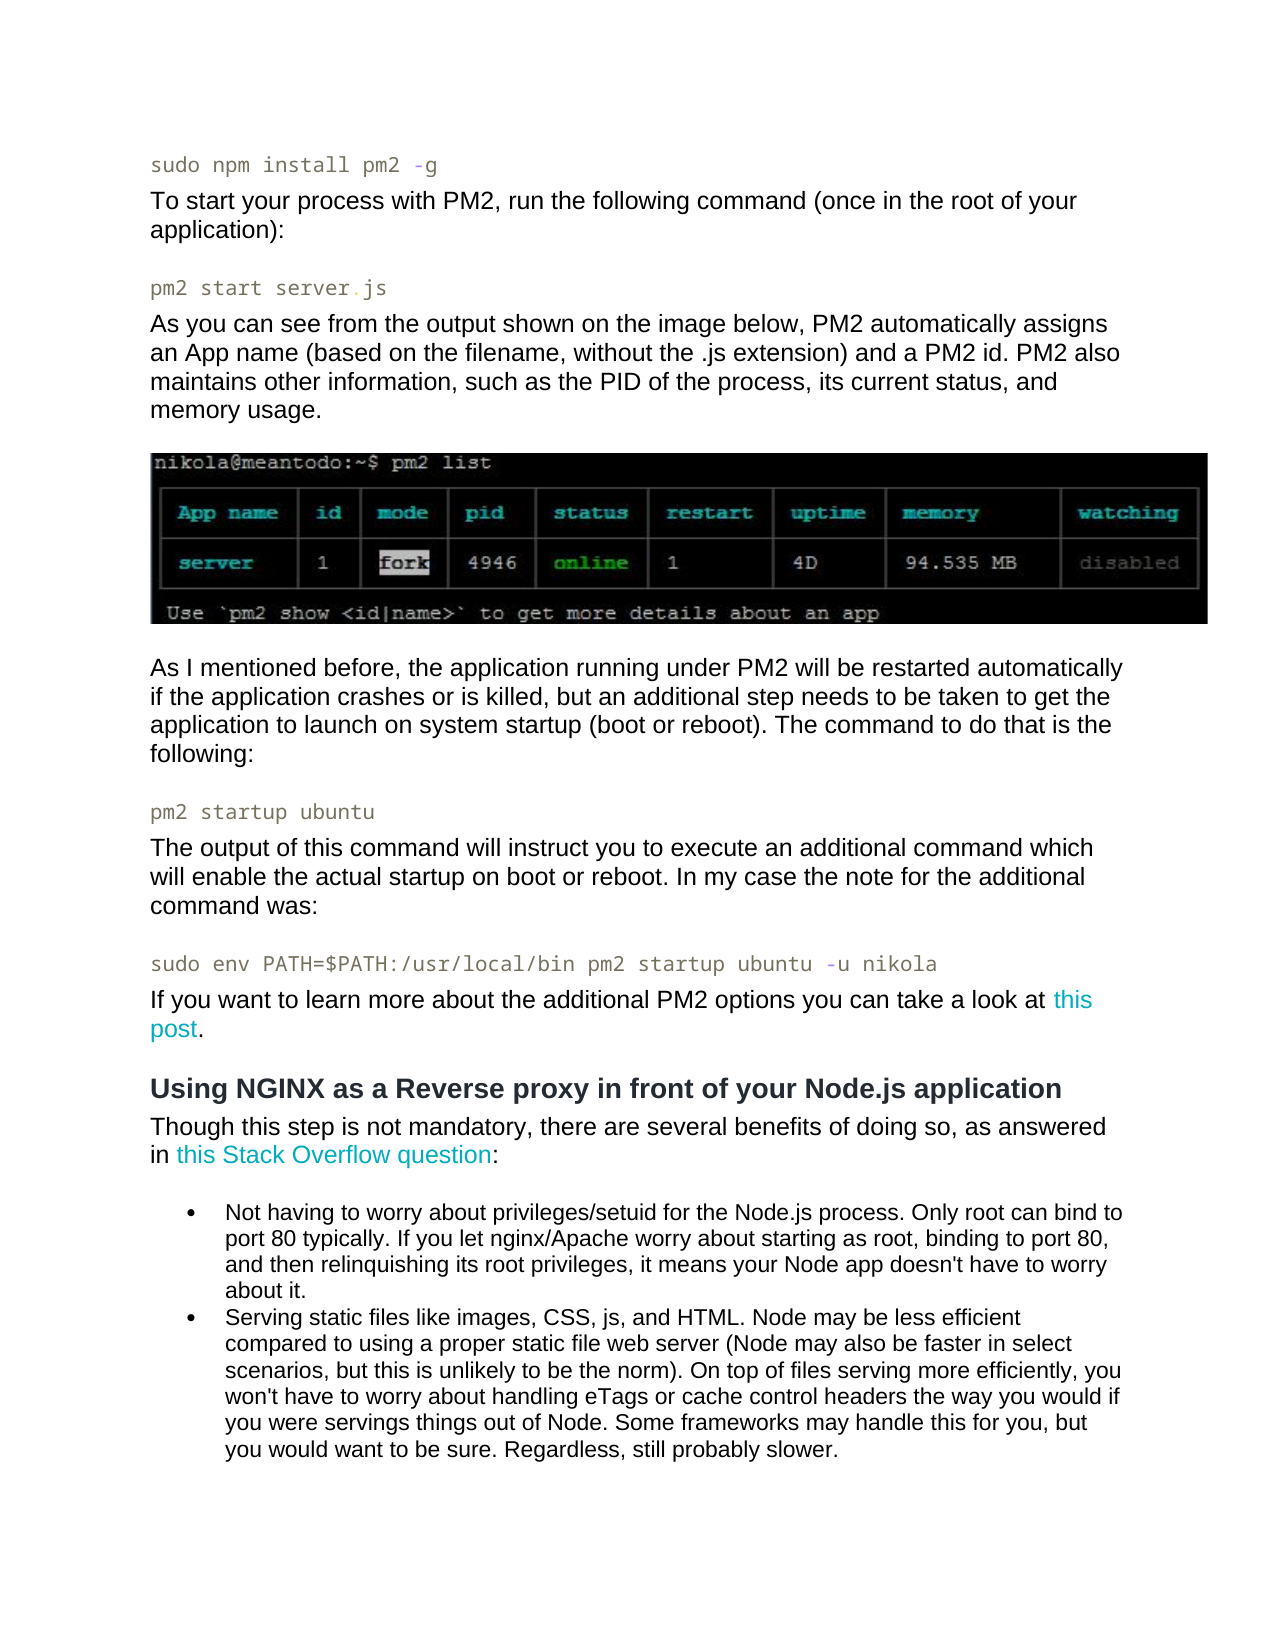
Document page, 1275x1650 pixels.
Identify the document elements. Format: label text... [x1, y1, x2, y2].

text As I mentioned before, the application running under PM2 will be restarted automatically if the application crashes or is killed, but an additional step needs to be taken to get the application to launch on system startup (boot or reboot). The command to do that is the following: [150, 653, 1125, 768]
text To start your process with PM2, run the following command (once in the root of your application): [150, 186, 1125, 244]
text As you can see from the output shown on the image below, PM2 automatically assigns an App name (based on the filename, without the .js extension) and a PM2 id. PM2 also maintains other information, such as the PID of the process, its current status, and memory usage. [150, 309, 1125, 424]
list Not having to worry about privileges/setuid for the Node.js process. Only root can bind to port 80 typically. If you let nginx/Apache worry about starting as root, binding to port 80, and then relinquishing its root privileges, it means your Node app doesn't have to worry about it. [187, 1198, 1125, 1304]
list Serving static files like images, CSS, js, and HTML. Node may be less efficient compared to using a proper static file web server (Node may also be faster in select scenarios, but this is unlikely to be the norm). On top of files serving more efficiently, you won't have to worry about handling eTags or cache control headers the way you would if you were servings things out of Node. Some frameworks may handle this for you, but you would want to be sure. Regardless, still probably slower. [187, 1304, 1125, 1462]
picture [150, 453, 1208, 624]
text pm2 startup ubuntu [150, 797, 1125, 825]
text If you want to learn more about the additional PM2 options you can take a look at this post. [150, 985, 1125, 1042]
text sudo env PATH=$PATH:/usr/local/bin pm2 startup ubuntu -u nikola [150, 949, 1125, 977]
text Though this step is not mandatory, there are several benefits of doing so, as answered in this Stack Overflow question: [150, 1112, 1125, 1169]
text The output of this command will instruct you to execute an additional command which will enable the actual startup on boot or reboot. In my case the note for the additional command was: [150, 833, 1125, 919]
subtitle Using NGINX as a Reverse proxy in front of your Node.js application [150, 1072, 1125, 1104]
text sudo npm install pm2 -g [150, 150, 1125, 178]
text pm2 start server.js [150, 273, 1125, 301]
